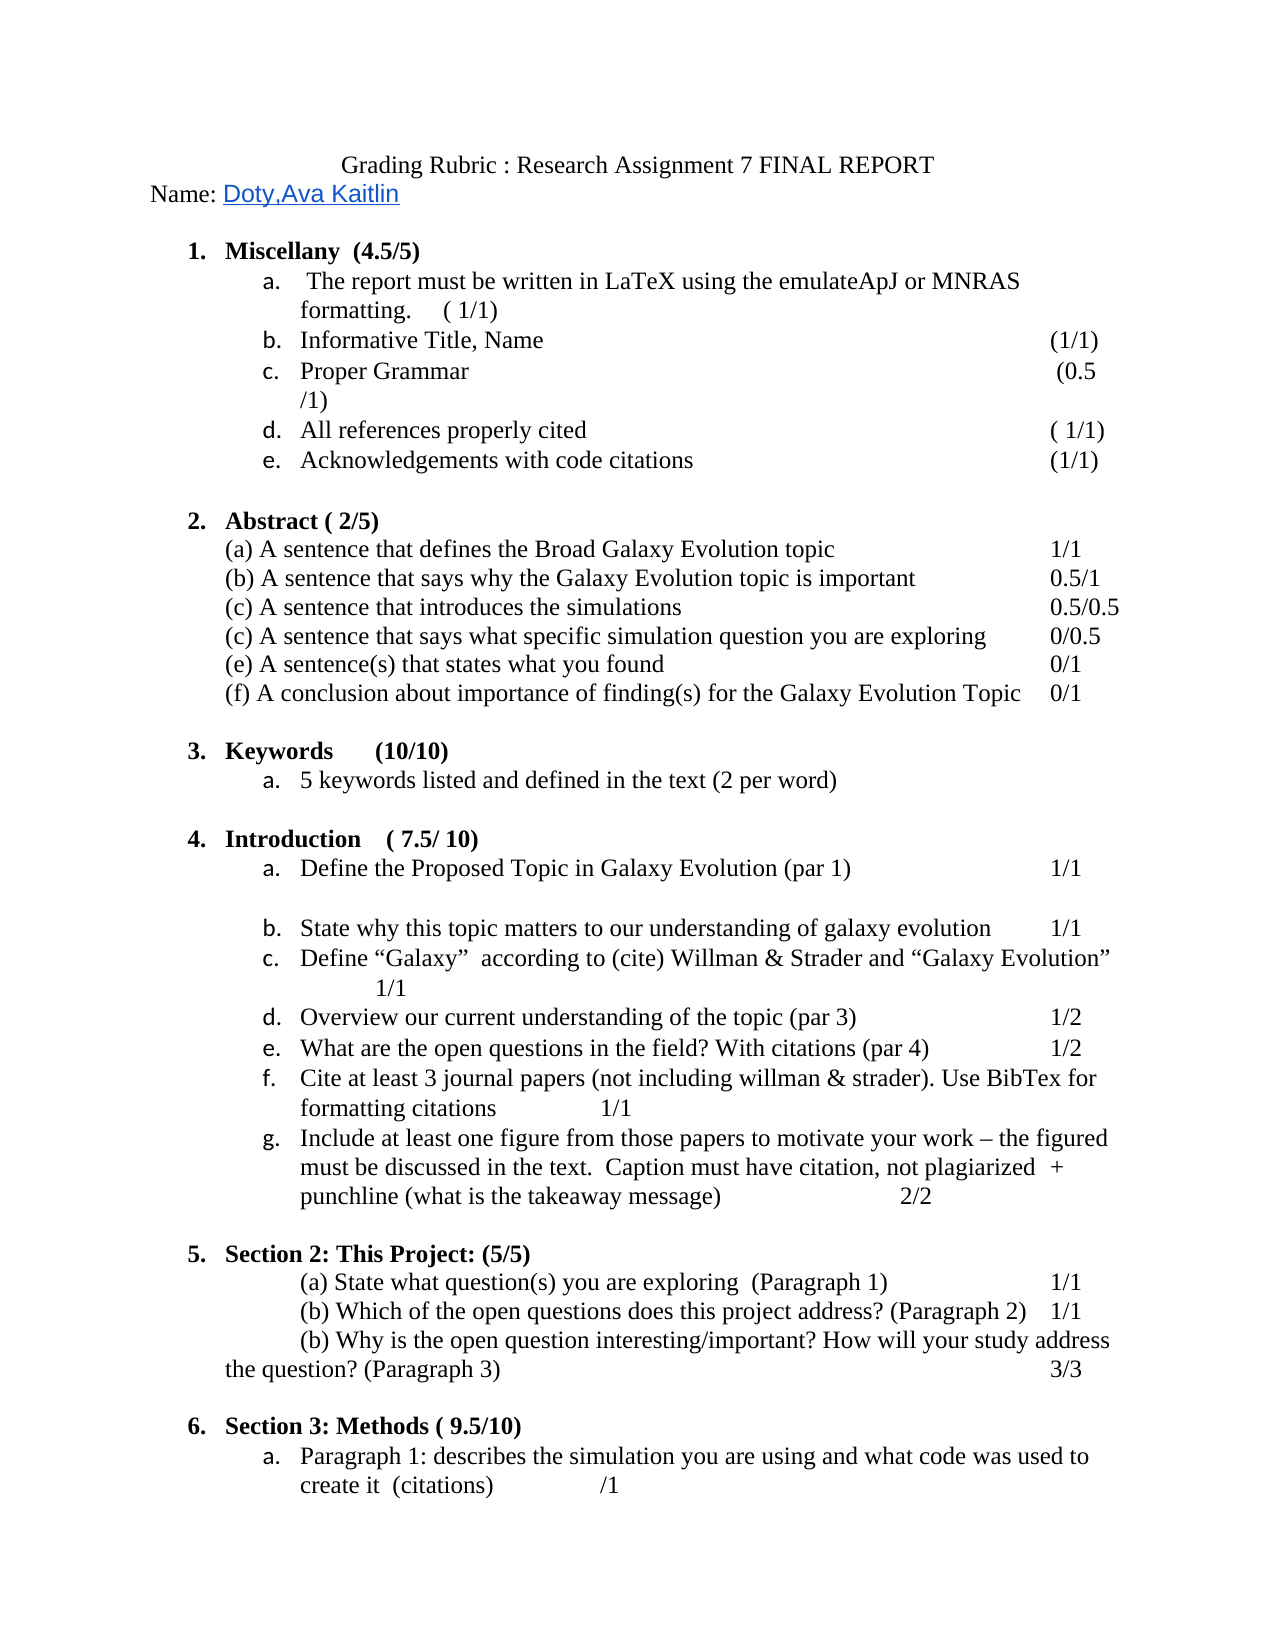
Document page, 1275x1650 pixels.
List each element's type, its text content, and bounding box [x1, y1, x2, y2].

list Keywords (10/10) [187, 736, 1125, 764]
text (c) A sentence that introduces the simulations 0.5/0.5 [150, 592, 1125, 621]
list Paragraph 1: describes the simulation you are using and what code was used to create it (citations) /1 [262, 1440, 1125, 1499]
list Include at least one figure from those papers to motivate your work – the figured must be discussed in the text. Caption must have citation, not plagiarized + punchline (what is the takeaway message) 2/2 [262, 1122, 1125, 1210]
list Proper Grammar (0.5 /1) [262, 355, 1125, 414]
list Acknowledgements with code citations (1/1) [262, 445, 1125, 475]
text (e) A sentence(s) that states what you found 0/1 (f) A conclusion about importance of finding(s) for the Galaxy Evolution Topic 0/1 [225, 649, 1125, 707]
list Introduction ( 7.5/ 10) [187, 824, 1125, 852]
text (c) A sentence that says what specific simulation question you are exploring 0/0.5 [150, 621, 1125, 649]
text (b) Why is the open question interesting/important? How will your study address the question? (Paragraph 3) 3/3 [225, 1325, 1125, 1382]
list Informative Title, Name (1/1) [262, 324, 1125, 355]
list State why this topic matters to our understanding of galaxy evolution 1/1 [262, 912, 1125, 942]
text (a) A sentence that defines the Broad Galaxy Evolution topic 1/1 (b) A sentence that says why the Galaxy Evolution topic is important 0.5/1 [225, 534, 1125, 592]
list Section 3: Methods ( 9.5/10) [187, 1411, 1125, 1440]
list Define the Proposed Topic in Galaxy Evolution (par 1) 1/1 [262, 852, 1125, 912]
list Cite at least 3 journal papers (not including willman & strader). Use BibTex for formatting citations 1/1 [262, 1063, 1125, 1122]
text Grading Rubric : Research Assignment 7 FINAL REPORT [150, 150, 1125, 179]
text Name: Doty,Ava Kaitlin [150, 179, 1125, 208]
text (a) State what question(s) you are exploring (Paragraph 1) 1/1 [225, 1267, 1125, 1296]
list Abstract ( 2/5) [187, 506, 1125, 534]
list 5 keywords listed and defined in the text (2 per word) [262, 764, 1125, 795]
list All references properly cited ( 1/1) [262, 414, 1125, 445]
list Section 2: This Project: (5/5) [187, 1239, 1125, 1267]
list What are the open questions in the field? With citations (par 4) 1/2 [262, 1032, 1125, 1063]
list The report must be written in LaTeX using the emulateApJ or MNRAS formatting. ( 1/1) [262, 265, 1125, 324]
list Miscellany (4.5/5) [187, 236, 1125, 265]
list Define “Galaxy” according to (cite) Willman & Strader and “Galaxy Evolution” 1/1 [262, 942, 1125, 1002]
list Overview our current understanding of the topic (par 3) 1/2 [262, 1002, 1125, 1032]
text (b) Which of the open questions does this project address? (Paragraph 2) 1/1 [225, 1296, 1125, 1325]
